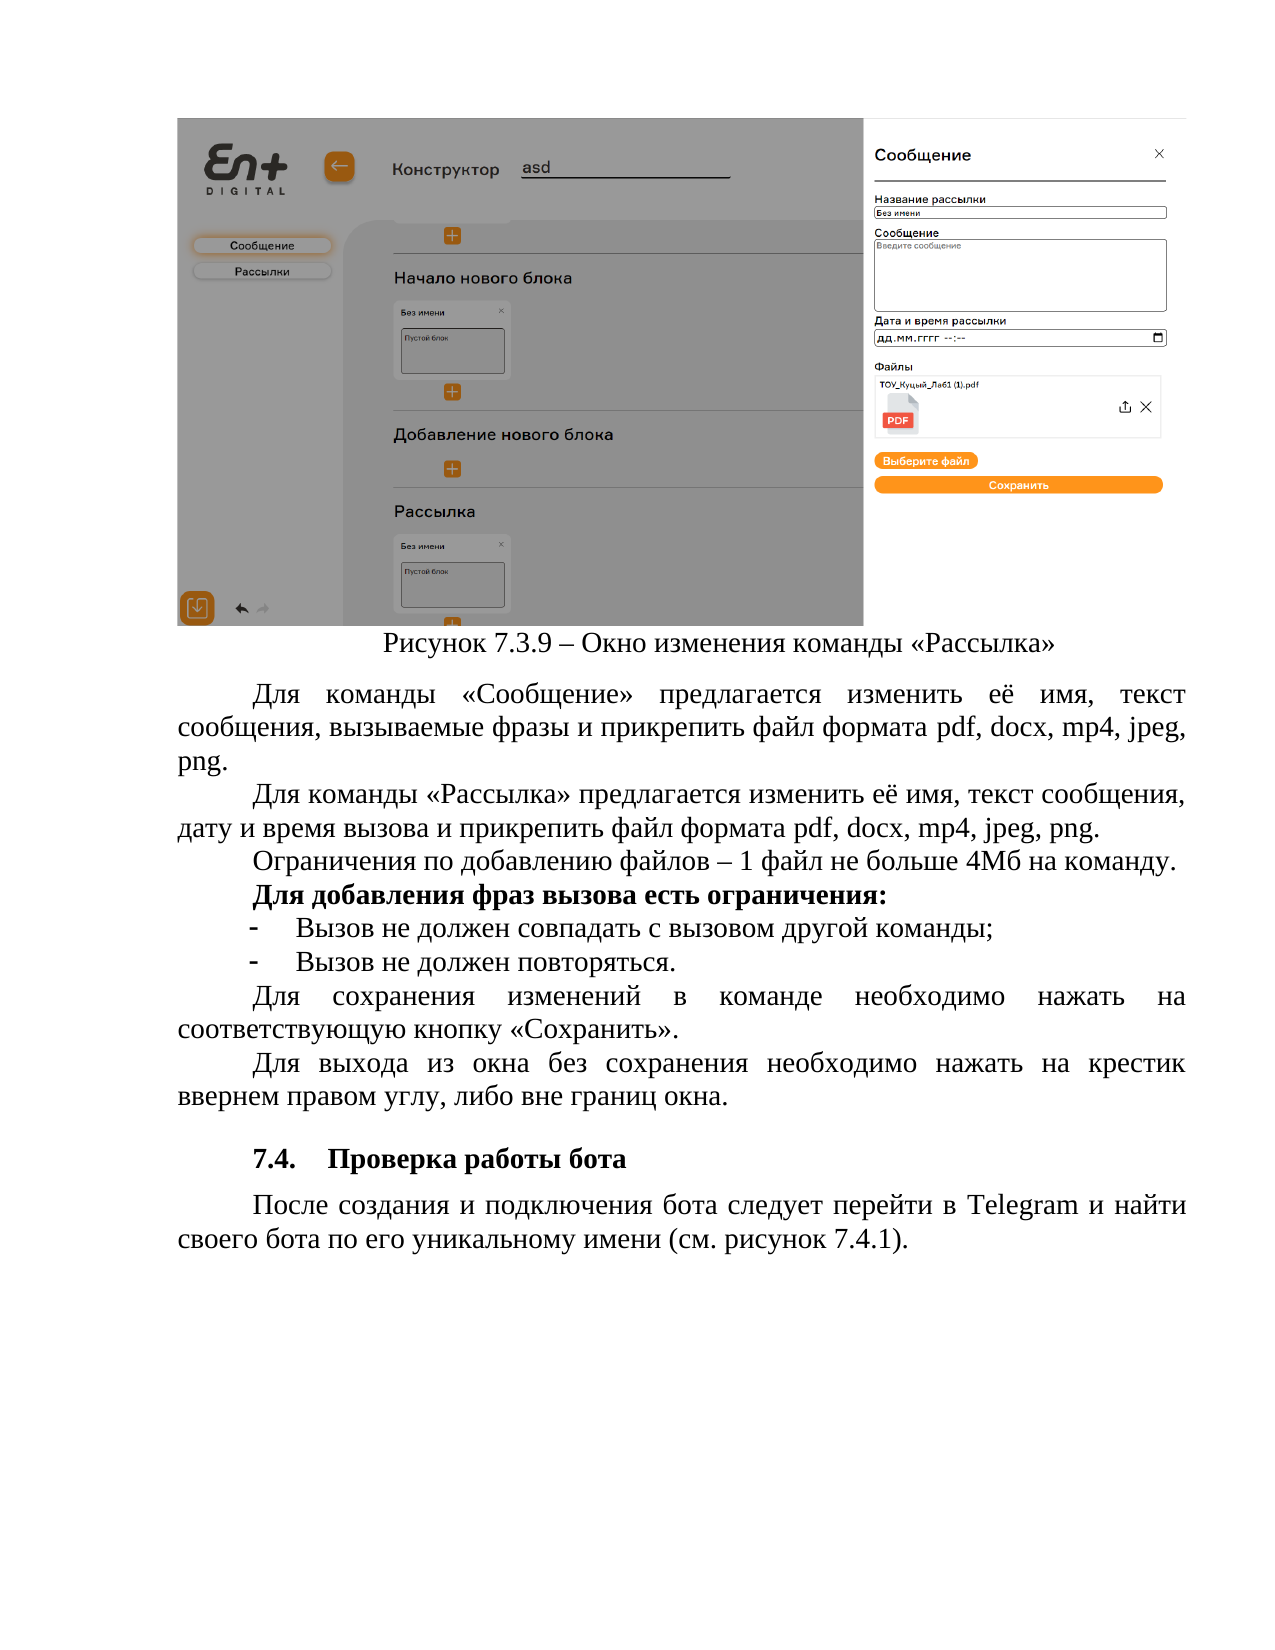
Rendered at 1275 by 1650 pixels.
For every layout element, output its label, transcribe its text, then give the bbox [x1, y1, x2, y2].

text Для команды «Рассылка» предлагается изменить её имя, текст сообщения, дату и время вызова и прикрепить файл формата pdf, docx, mp4, jpeg, png. [177, 776, 1186, 843]
subtitle Рисунок 7.3.9 – Окно изменения команды «Рассылка» [177, 626, 1186, 659]
text Для сохранения изменений в команде необходимо нажать на соответствующую кнопку «Сохранить». [177, 978, 1186, 1045]
text Для команды «Сообщение» предлагается изменить её имя, текст сообщения, вызываемые фразы и прикрепить файл формата pdf, docx, mp4, jpeg, png. [177, 676, 1186, 776]
text После создания и подключения бота следует перейти в Telegram и найти своего бота по его уникальному имени (см. рисунок 7.4.1). [177, 1187, 1186, 1254]
list Вызов не должен повторяться. [249, 944, 1186, 978]
list Вызов не должен совпадать с вызовом другой команды; [249, 911, 1186, 944]
subtitle Проверка работы бота [252, 1141, 1186, 1175]
picture [177, 118, 1187, 626]
text Для добавления фраз вызова есть ограничения: [177, 877, 1186, 911]
text Ограничения по добавлению файлов – 1 файл не больше 4Мб на команду. [177, 843, 1186, 877]
text Для выхода из окна без сохранения необходимо нажать на крестик ввернем правом углу, либо вне границ окна. [177, 1045, 1186, 1112]
